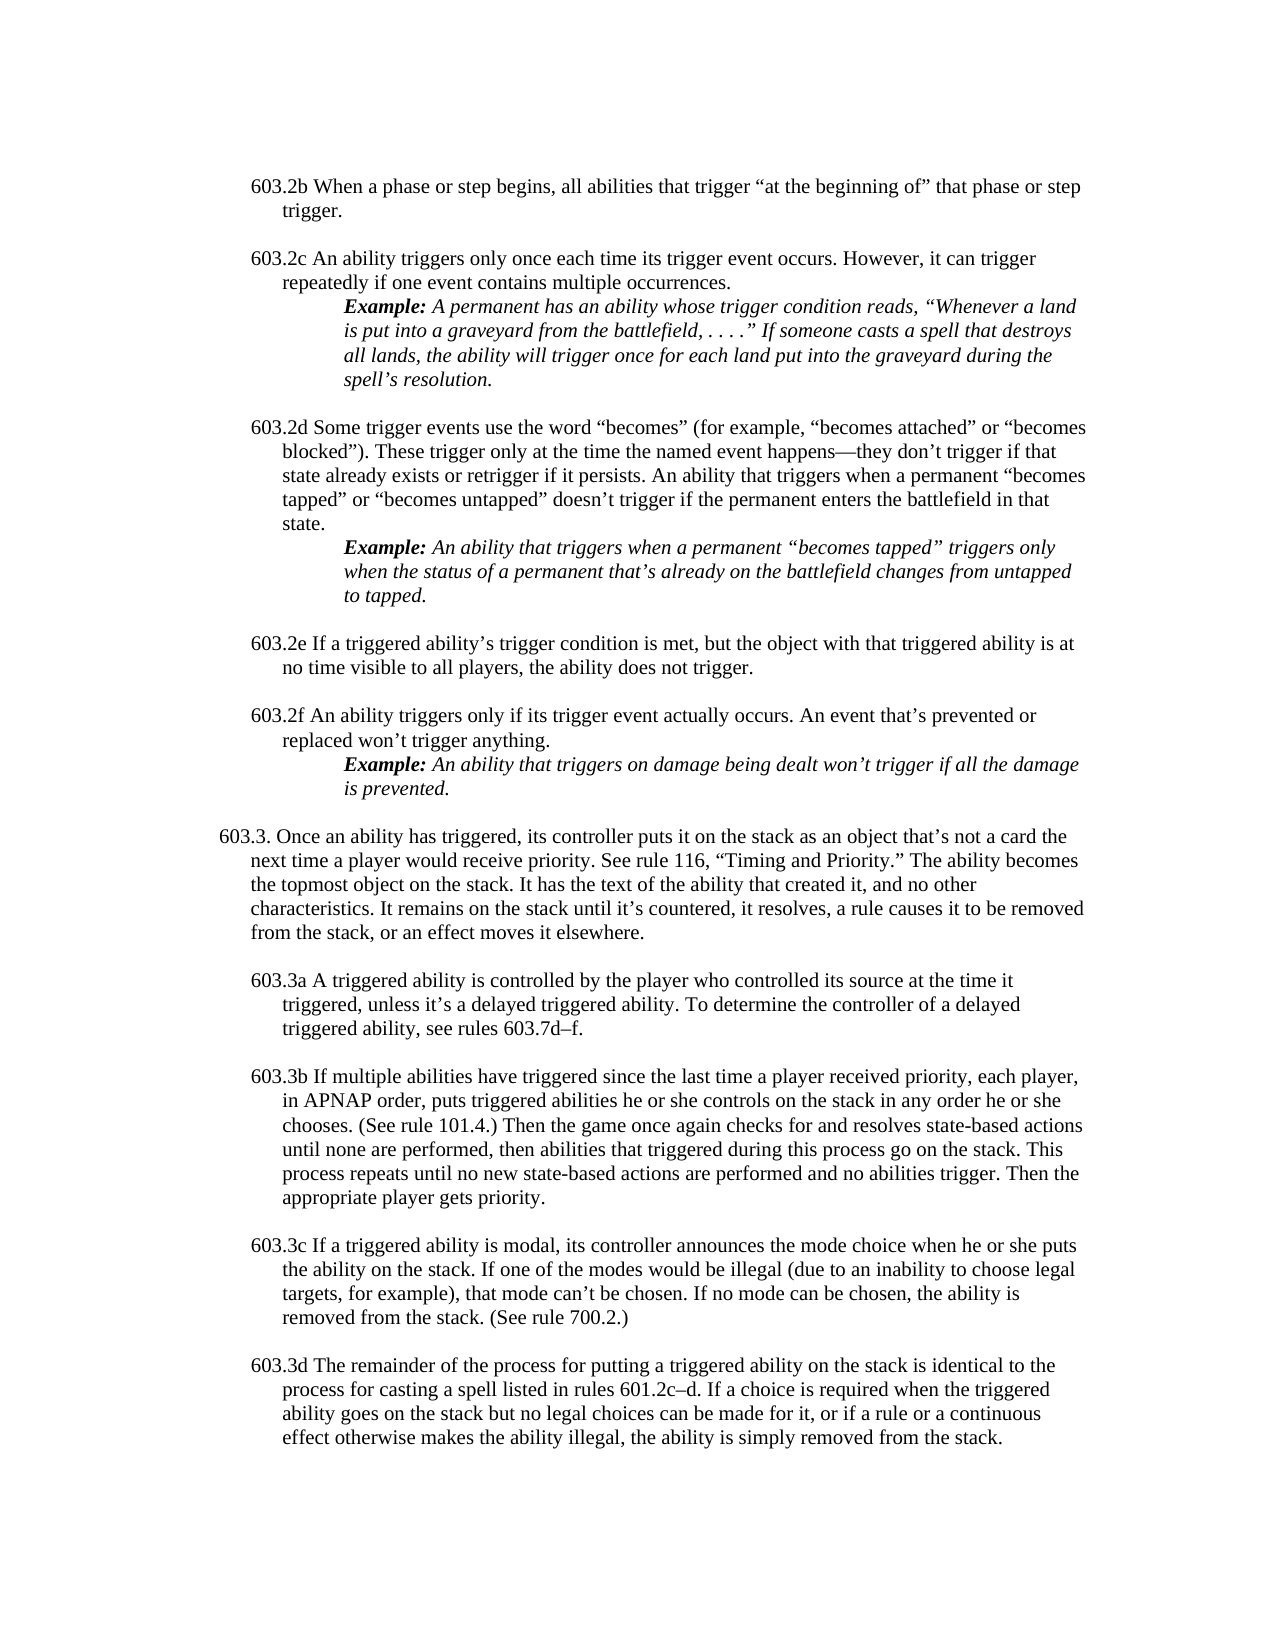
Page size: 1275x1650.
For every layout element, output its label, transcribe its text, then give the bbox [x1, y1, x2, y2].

text 603.2b When a phase or step begins, all abilities that trigger “at the beginning of” that phase or step trigger. [251, 174, 1087, 222]
text Example: An ability that triggers on damage being dealt won’t trigger if all the damage is prevented. [343, 752, 1087, 800]
text 603.3d The remainder of the process for putting a triggered ability on the stack is identical to the process for casting a spell listed in rules 601.2c–d. If a choice is required when the triggered ability goes on the stack but no legal choices can be made for it, or if a rule or a continuous effect otherwise makes the ability illegal, the ability is simply removed from the stack. [251, 1353, 1087, 1449]
text 603.3b If multiple abilities have triggered since the last time a player received priority, each player, in APNAP order, puts triggered abilities he or she controls on the stack in any order he or she chooses. (See rule 101.4.) Then the game once again checks for and resolves state-based actions until none are performed, then abilities that triggered during this process go on the stack. This process repeats until no new state-based actions are performed and no abilities trigger. Then the appropriate player gets priority. [251, 1064, 1087, 1209]
text Example: An ability that triggers when a permanent “becomes tapped” triggers only when the status of a permanent that’s already on the battlefield changes from untapped to tapped. [343, 535, 1087, 607]
text 603.2c An ability triggers only once each time its trigger event occurs. However, it can trigger repeatedly if one event contains multiple occurrences. [251, 246, 1087, 294]
text 603.2f An ability triggers only if its trigger event actually occurs. An event that’s prevented or replaced won’t trigger anything. [251, 703, 1087, 752]
text 603.3c If a triggered ability is modal, its controller announces the mode choice when he or she puts the ability on the stack. If one of the modes would be illegal (due to an inability to choose legal targets, for example), that mode can’t be chosen. If no mode can be chosen, the ability is removed from the stack. (See rule 700.2.) [251, 1233, 1087, 1329]
text 603.2e If a triggered ability’s trigger condition is met, but the object with that triggered ability is at no time visible to all players, the ability does not trigger. [251, 631, 1087, 679]
text Example: A permanent has an ability whose trigger condition reads, “Whenever a land is put into a graveyard from the battlefield, . . . .” If someone casts a spell that destroys all lands, the ability will trigger once for each land put into the graveyard during the spell’s resolution. [343, 294, 1087, 391]
text 603.3a A triggered ability is controlled by the player who controlled its source at the time it triggered, unless it’s a delayed triggered ability. To determine the controller of a delayed triggered ability, see rules 603.7d–f. [251, 968, 1087, 1040]
text 603.3. Once an ability has triggered, its controller puts it on the stack as an object that’s not a card the next time a player would receive priority. See rule 116, “Timing and Priority.” The ability becomes the topmost object on the stack. It has the text of the ability that created it, and no other characteristics. It remains on the stack until it’s countered, it resolves, a rule causes it to be removed from the stack, or an effect moves it elsewhere. [219, 824, 1087, 944]
text 603.2d Some trigger events use the word “becomes” (for example, “becomes attached” or “becomes blocked”). These trigger only at the time the named event happens—they don’t trigger if that state already exists or retrigger if it persists. An ability that triggers when a permanent “becomes tapped” or “becomes untapped” doesn’t trigger if the permanent enters the battlefield in that state. [251, 415, 1087, 535]
